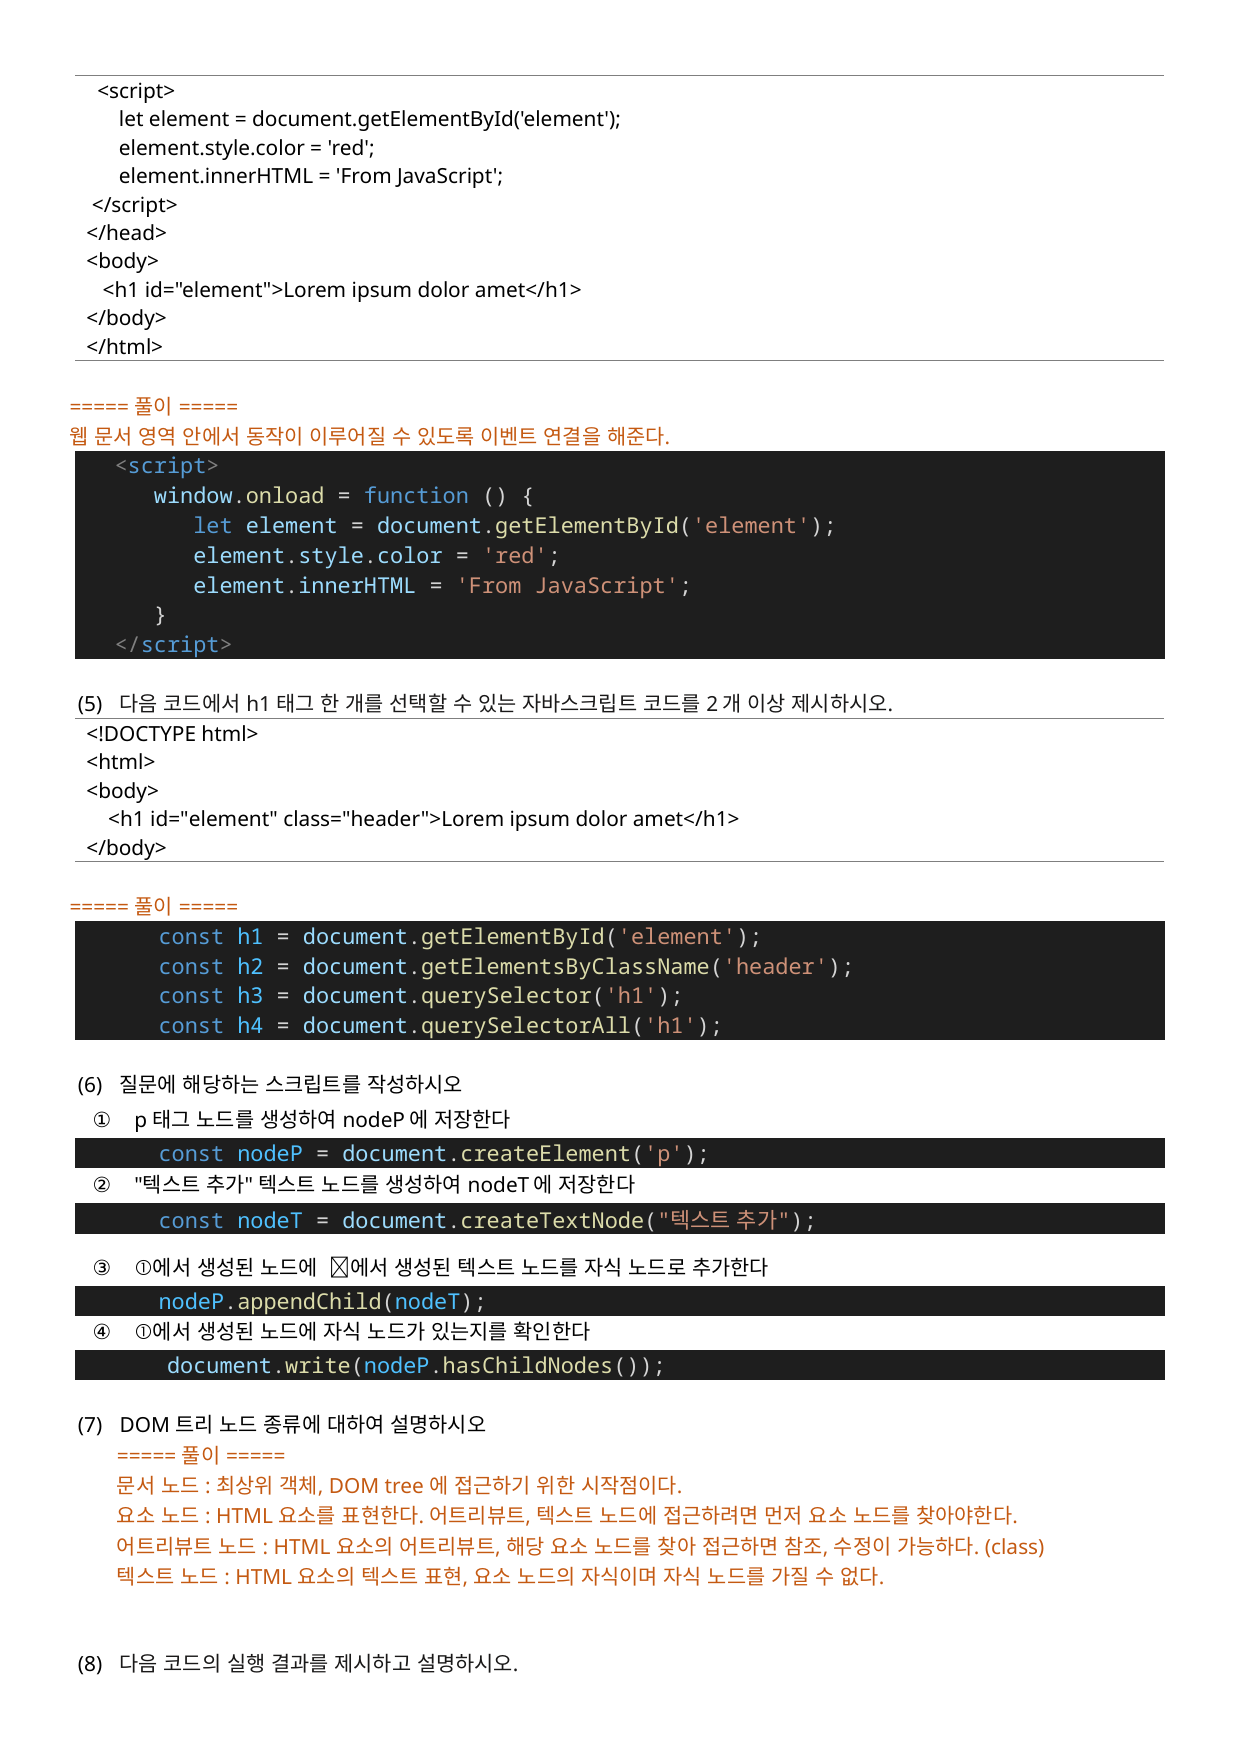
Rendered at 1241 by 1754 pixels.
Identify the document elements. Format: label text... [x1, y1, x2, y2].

text 요소 노드 : HTML 요소를 표현한다. 어트리뷰트, 텍스트 노드에 접근하려면 먼저 요소 노드를 찾아야한다. [117, 1499, 1165, 1530]
text const h4 = document.querySelectorAll('h1'); [75, 1010, 1165, 1040]
text 텍스트 노드 : HTML 요소의 텍스트 표현, 요소 노드의 자식이며 자식 노드를 가질 수 없다. [117, 1560, 1165, 1591]
text </script> [75, 629, 1165, 659]
list p 태그 노드를 생성하여 nodeP에 저장한다 [92, 1103, 1165, 1133]
list 다음 코드의 실행 결과를 제시하고 설명하시오. [78, 1647, 1165, 1678]
list DOM 트리 노드 종류에 대하여 설명하시오 [78, 1409, 1165, 1439]
text document.write(nodeP.hasChildNodes()); [75, 1350, 1165, 1380]
text const nodeT = document.createTextNode("텍스트 추가"); [75, 1203, 1165, 1234]
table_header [75, 76, 1164, 360]
list 에서 생성된 노드에 자식 노드가 있는지를 확인한다 [92, 1316, 1165, 1346]
text const h2 = document.getElementsByClassName('header'); [75, 951, 1165, 980]
text window.onload = function () { [75, 480, 1165, 510]
text ===== 풀이 ===== [69, 390, 1165, 420]
table_header <!DOCTYPE html> <html> <body> <h1 id="element" class="header">Lorem ipsum dolor amet</h1> </body> [75, 719, 1164, 861]
text element.innerHTML = 'From JavaScript'; [75, 570, 1165, 599]
text let element = document.getElementById('element'); [75, 510, 1165, 540]
list 질문에 해당하는 스크립트를 작성하시오 [78, 1068, 1165, 1099]
text const nodeP = document.createElement('p'); [75, 1138, 1165, 1168]
text const h3 = document.querySelector('h1'); [75, 980, 1165, 1010]
list "텍스트 추가" 텍스트 노드를 생성하여 nodeT에 저장한다 [92, 1168, 1165, 1198]
list 에서 생성된 노드에 에서 생성된 텍스트 노드를 자식 노드로 추가한다 [92, 1251, 1165, 1281]
text <script> [75, 451, 1165, 480]
text nodeP.appendChild(nodeT); [75, 1286, 1165, 1316]
text const h1 = document.getElementById('element'); [75, 921, 1165, 951]
text ===== 풀이 ===== [69, 891, 1165, 921]
text 웹 문서 영역 안에서 동작이 이루어질 수 있도록 이벤트 연결을 해준다. [69, 420, 1165, 451]
text element.style.color = 'red'; [75, 540, 1165, 570]
text ===== 풀이 ===== [117, 1439, 1165, 1469]
text } [75, 599, 1165, 629]
text 어트리뷰트 노드 : HTML 요소의 어트리뷰트, 해당 요소 노드를 찾아 접근하면 참조, 수정이 가능하다. (class) [117, 1530, 1165, 1560]
text 문서 노드 : 최상위 객체, DOM tree 에 접근하기 위한 시작점이다. [117, 1469, 1165, 1499]
list 다음 코드에서 h1 태그 한 개를 선택할 수 있는 자바스크립트 코드를 2개 이상 제시하시오. [78, 687, 1165, 718]
